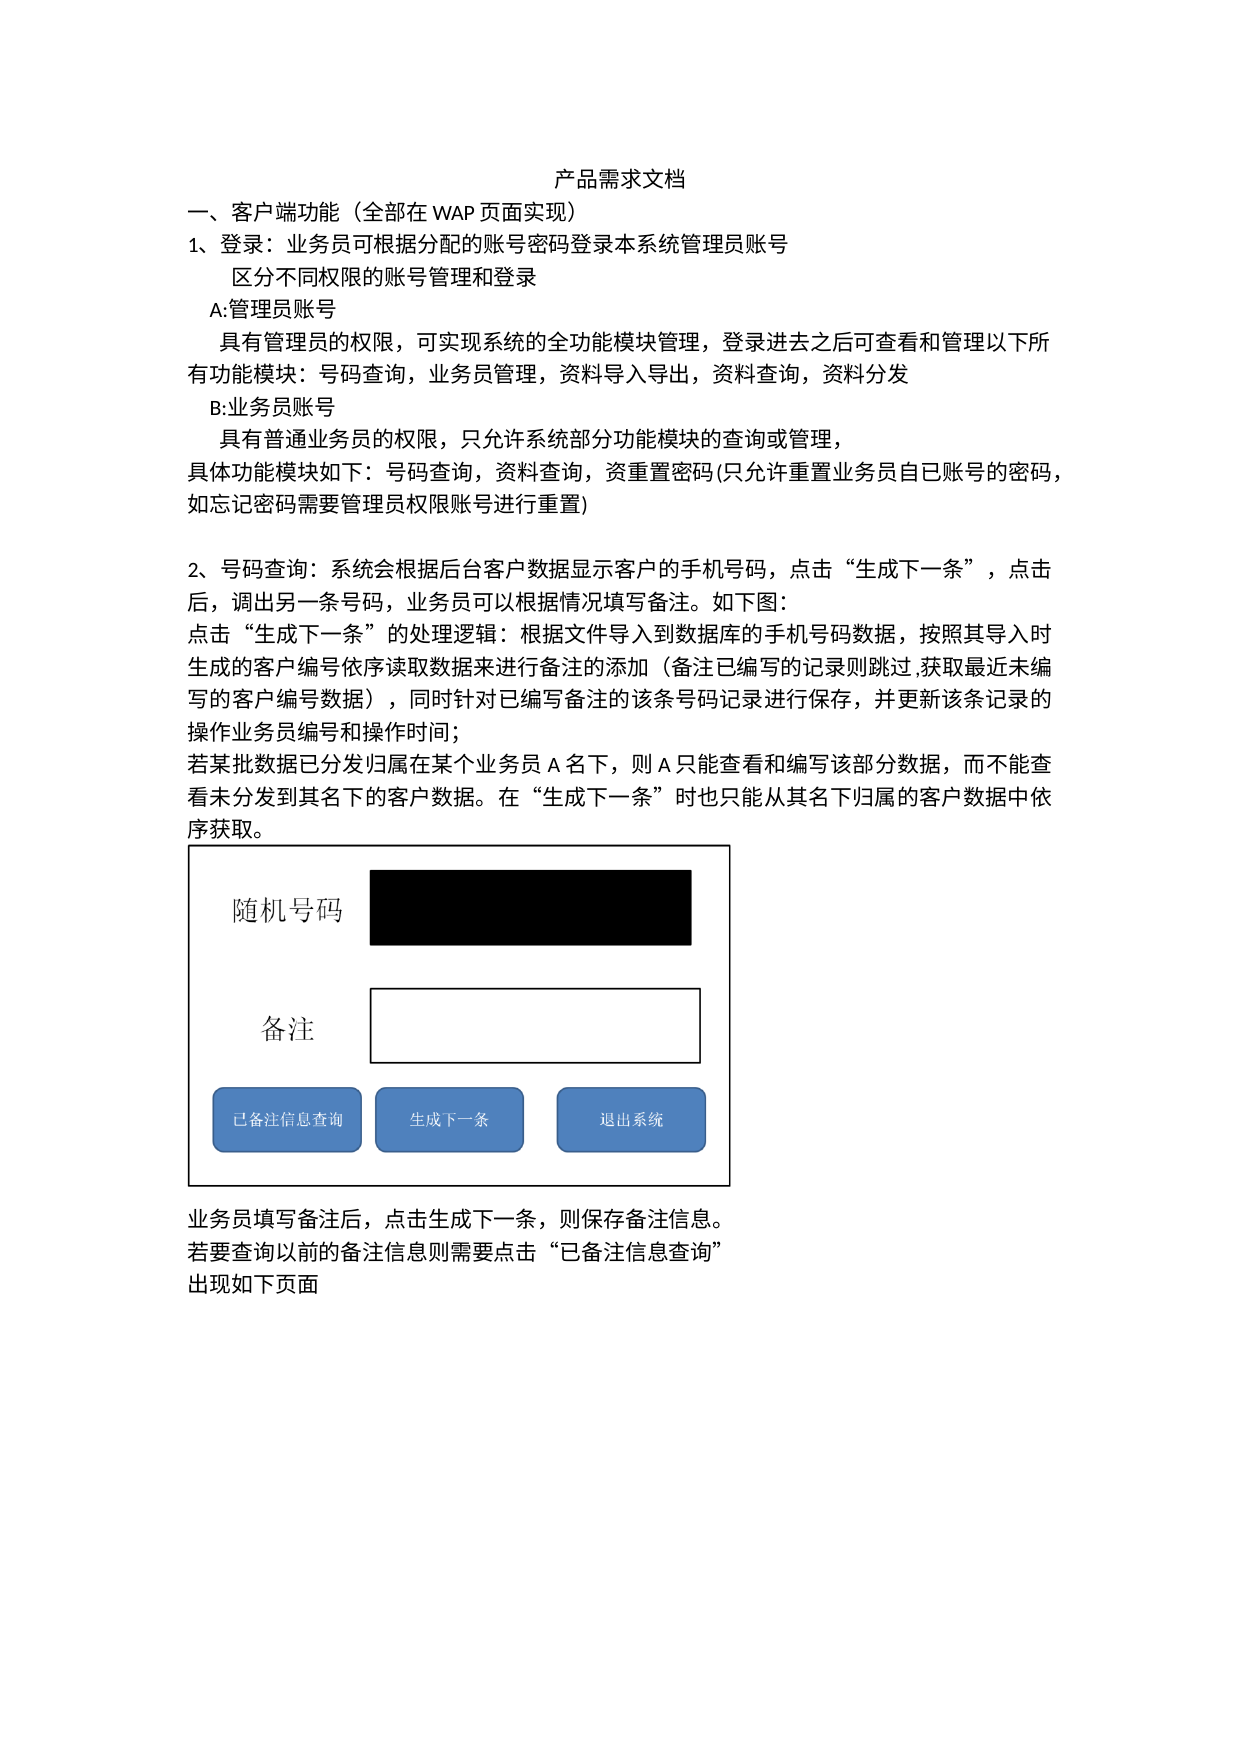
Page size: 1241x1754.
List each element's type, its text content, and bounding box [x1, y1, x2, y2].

text 具有管理员的权限，可实现系统的全功能模块管理，登录进去之后可查看和管理以下所有功能模块：号码查询，业务员管理，资料导入导出，资料查询，资料分发 [187, 324, 1053, 389]
text 区分不同权限的账号管理和登录 [187, 259, 1053, 292]
text 产品需求文档 [187, 162, 1053, 194]
list 登录：业务员可根据分配的账号密码登录本系统管理员账号 [187, 227, 1053, 259]
text 若某批数据已分发归属在某个业务员A名下，则A只能查看和编写该部分数据，而不能查看未分发到其名下的客户数据。在“生成下一条”时也只能从其名下归属的客户数据中依序获取。 [187, 747, 1053, 844]
picture [187, 844, 731, 1187]
text 出现如下页面 [187, 1267, 1053, 1299]
text A:管理员账号 [187, 292, 1053, 324]
text 具体功能模块如下：号码查询，资料查询，资重置密码(只允许重置业务员自已账号的密码，如忘记密码需要管理员权限账号进行重置) [187, 454, 1053, 519]
text 若要查询以前的备注信息则需要点击“已备注信息查询” [187, 1234, 1053, 1267]
list 客户端功能（全部在WAP页面实现） [187, 194, 1053, 227]
text B:业务员账号 [187, 389, 1053, 422]
text 业务员填写备注后，点击生成下一条，则保存备注信息。 [187, 1202, 1053, 1234]
text 点击“生成下一条”的处理逻辑：根据文件导入到数据库的手机号码数据，按照其导入时生成的客户编号依序读取数据来进行备注的添加（备注已编写的记录则跳过,获取最近未编写的客户编号数据），同时针对已编写备注的该条号码记录进行保存，并更新该条记录的操作业务员编号和操作时间； [187, 617, 1053, 747]
list 号码查询：系统会根据后台客户数据显示客户的手机号码，点击“生成下一条”，点击后，调出另一条号码，业务员可以根据情况填写备注。如下图： [187, 552, 1053, 617]
text 具有普通业务员的权限，只允许系统部分功能模块的查询或管理， [187, 422, 1053, 454]
